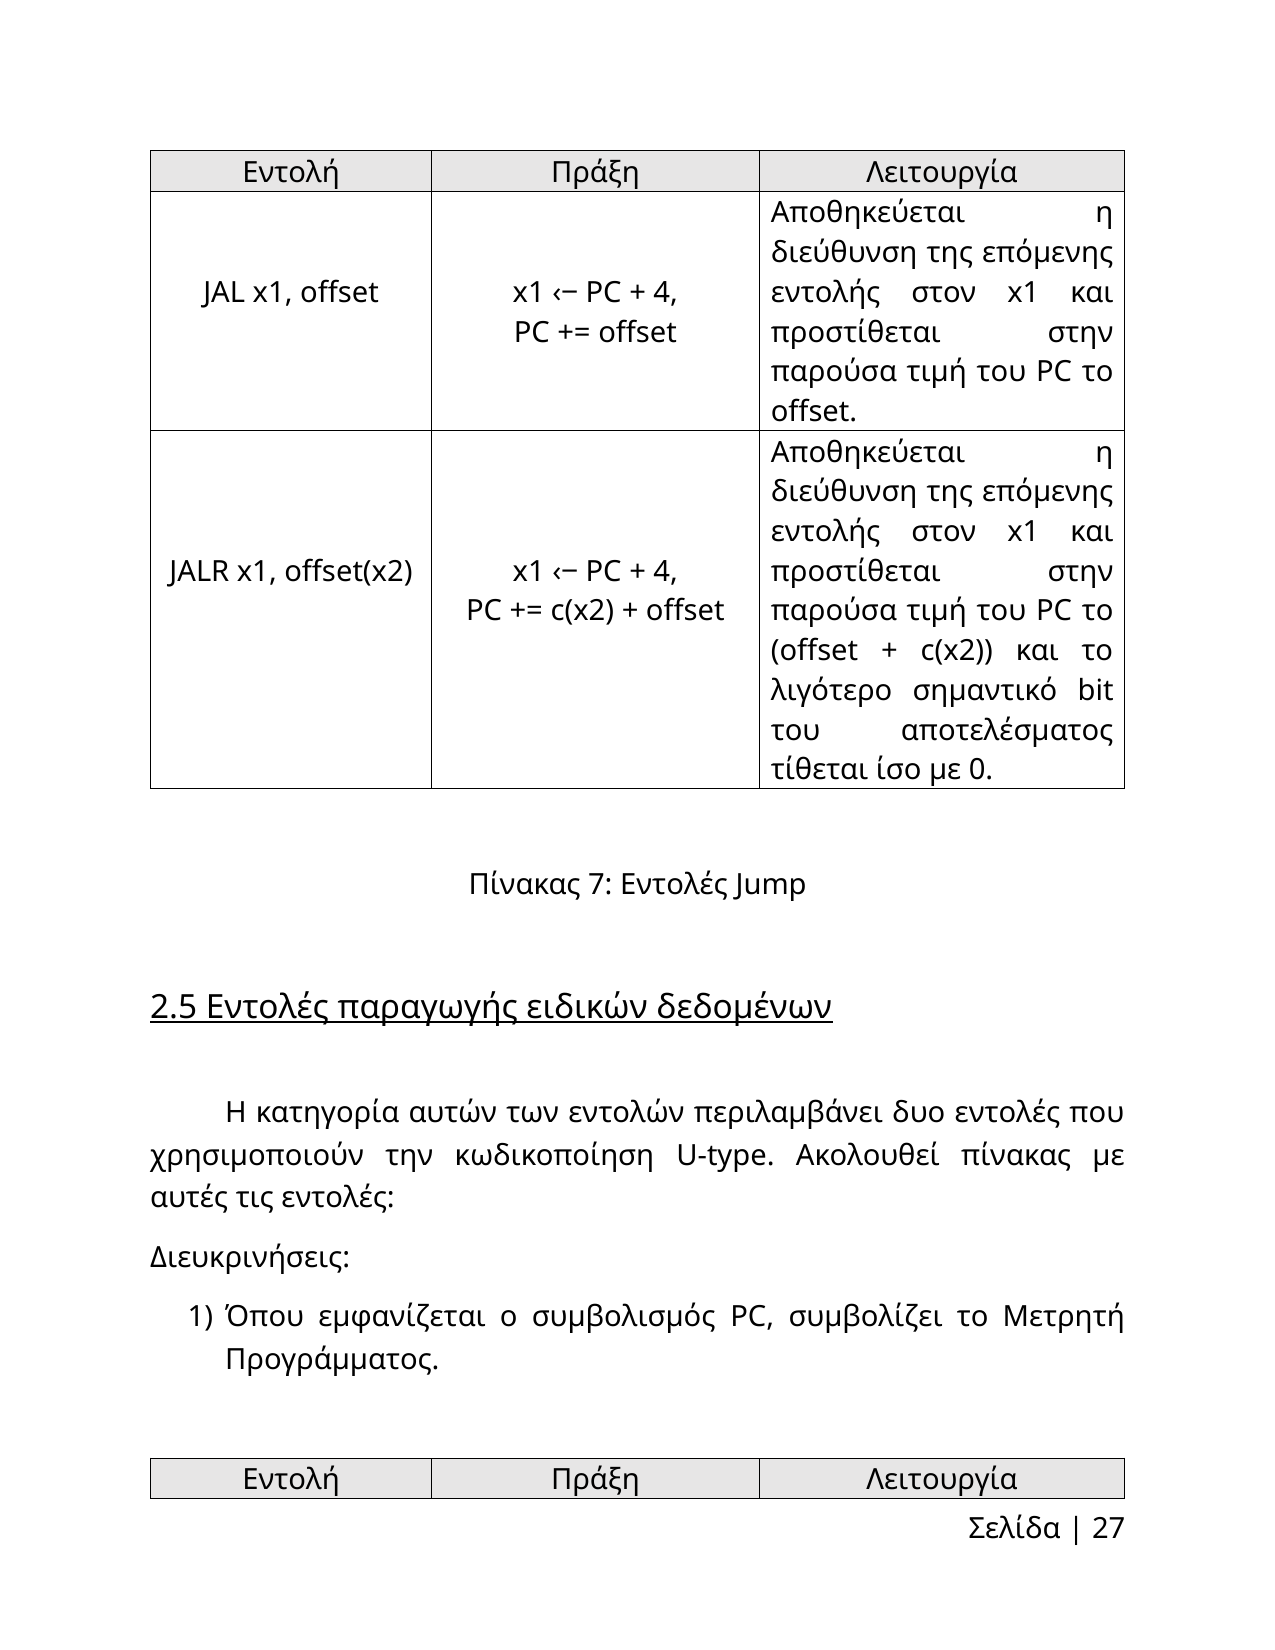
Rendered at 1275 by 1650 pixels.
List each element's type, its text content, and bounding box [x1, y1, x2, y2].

table_header Πράξη [432, 1459, 759, 1498]
table_cell JAL x1, offset [151, 192, 431, 430]
table_header Εντολή [151, 1459, 431, 1498]
table_header Λειτουργία [760, 1459, 1124, 1498]
table_cell Αποθηκεύεται η διεύθυνση της επόμενης εντολής στον x1 και προστίθεται στην παρούσα τιμή του PC το offset. [760, 192, 1124, 430]
table_cell x1 ‹‒ PC + 4, PC += offset [432, 192, 759, 430]
text Διευκρινήσεις: [150, 1236, 1125, 1276]
list Όπου εμφανίζεται ο συμβολισμός PC, συμβολίζει το Μετρητή Προγράμματος. [187, 1296, 1125, 1378]
text Η κατηγορία αυτών των εντολών περιλαμβάνει δυο εντολές που χρησιμοποιούν την κωδικοποίηση U-type. Ακολουθεί πίνακας με αυτές τις εντολές: [150, 1091, 1125, 1216]
table_header Πράξη [432, 151, 759, 191]
table_header Λειτουργία [760, 151, 1124, 191]
table_header Εντολή [151, 151, 431, 191]
table_cell Αποθηκεύεται η διεύθυνση της επόμενης εντολής στον x1 και προστίθεται στην παρούσα τιμή του PC το (offset + c(x2)) και το λιγότερο σημαντικό bit του αποτελέσματος τίθεται ίσο με 0. [760, 431, 1124, 788]
subtitle 2.5 Εντολές παραγωγής ειδικών δεδομένων [150, 983, 1125, 1028]
table_cell x1 ‹‒ PC + 4, PC += c(x2) + offset [432, 431, 759, 788]
table_cell JALR x1, offset(x2) [151, 431, 431, 788]
text Πίνακας 7: Εντολές Jump [150, 864, 1125, 903]
